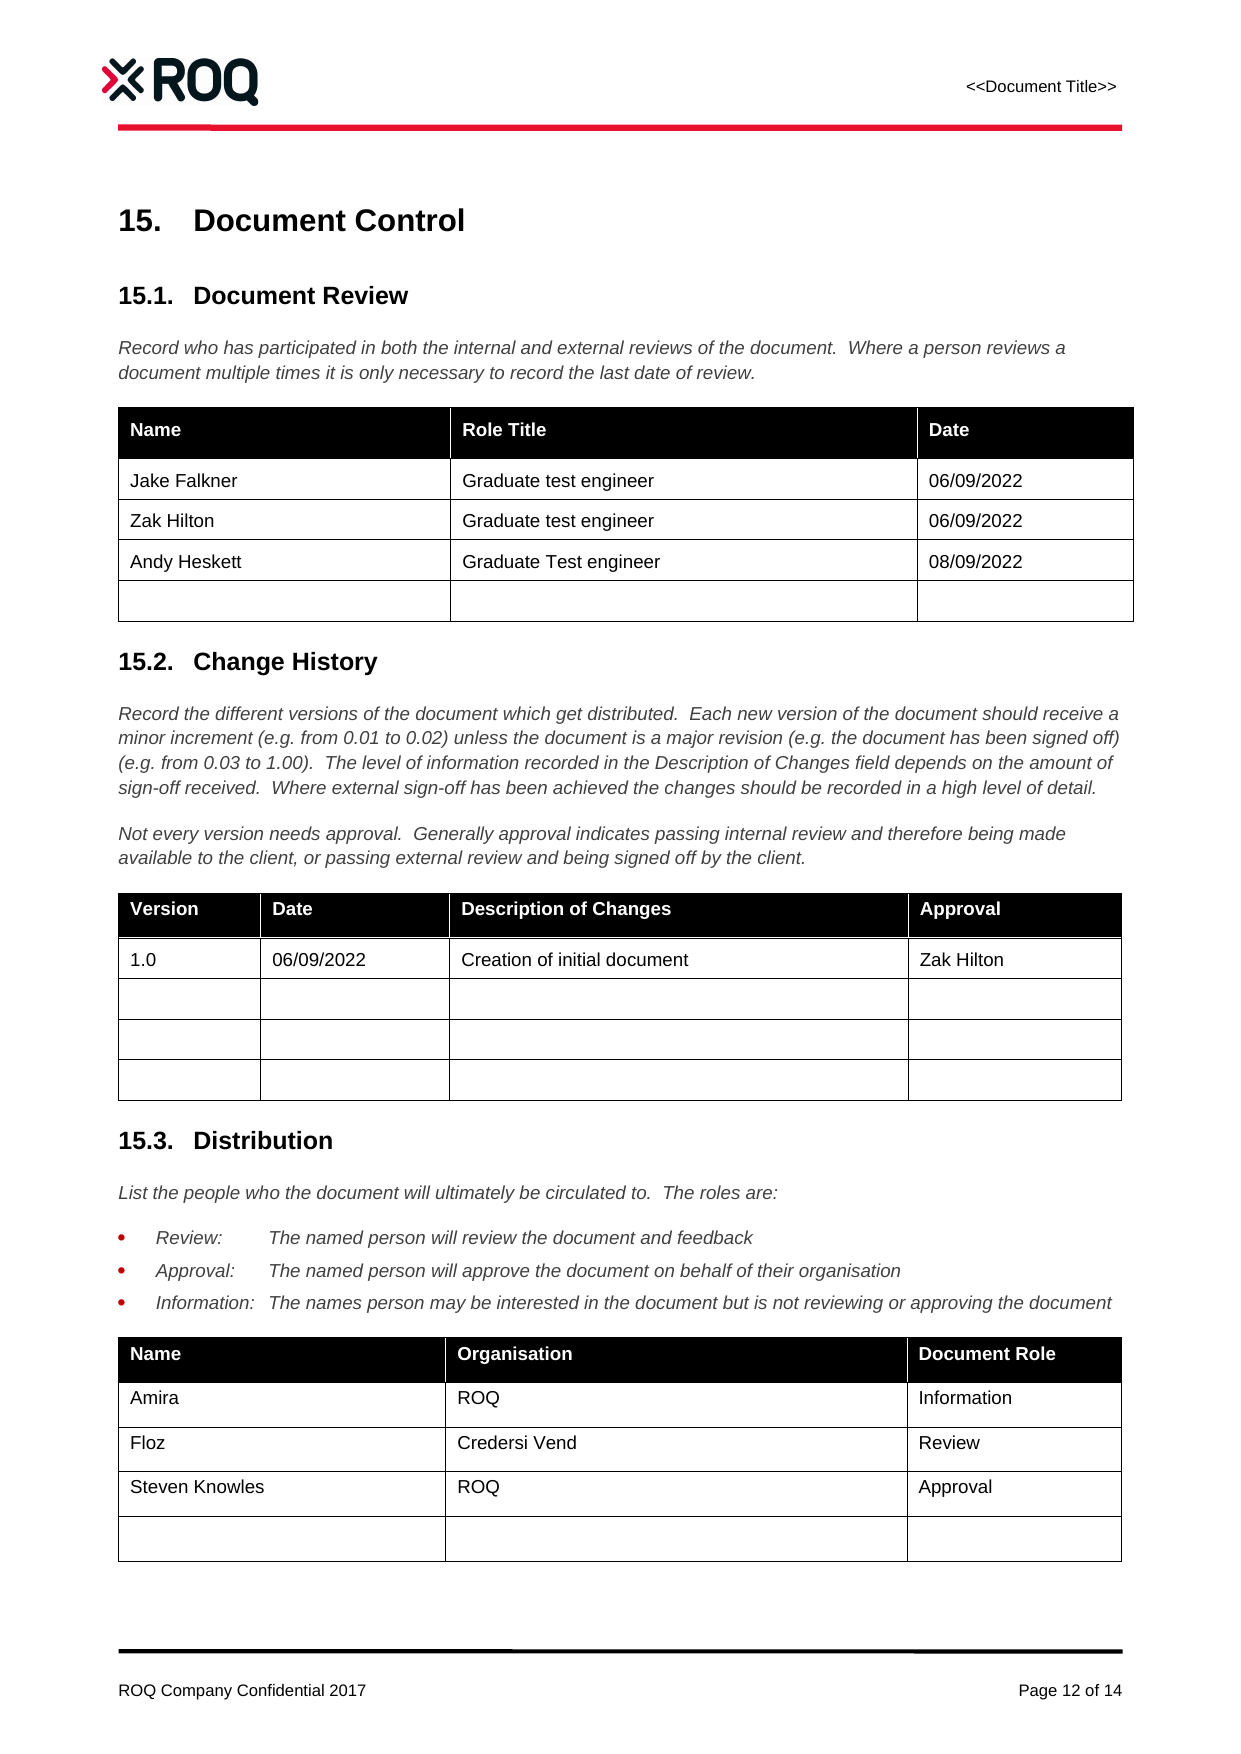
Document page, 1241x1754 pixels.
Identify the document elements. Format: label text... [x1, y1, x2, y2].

table_cell Zak Hilton [119, 500, 450, 539]
table_cell 06/09/2022 [261, 939, 449, 978]
text Not every version needs approval. Generally approval indicates passing internal review and therefore being made available to the client, or passing external review and being signed off by the client. [118, 822, 1122, 869]
table_cell Approval [908, 1472, 1121, 1516]
table_header Date [261, 894, 449, 937]
table_header Version [119, 894, 260, 937]
table_cell Steven Knowles [119, 1472, 445, 1516]
table_cell Information [908, 1383, 1121, 1427]
table_cell ROQ [446, 1472, 907, 1516]
table_cell Creation of initial document [450, 939, 908, 978]
subtitle Document Review [118, 281, 1122, 310]
text Approval: The named person will approve the document on behalf of their organisation [118, 1260, 1122, 1281]
table_header Description of Changes [450, 894, 908, 937]
subtitle Document Control [118, 202, 1122, 238]
table_header Name [119, 1338, 445, 1382]
table_cell [450, 1060, 908, 1100]
table_cell [908, 1517, 1121, 1561]
table_cell Zak Hilton [909, 939, 1121, 978]
subtitle Change History [118, 647, 1122, 675]
table_cell Graduate test engineer [451, 500, 917, 539]
subtitle Distribution [118, 1126, 1122, 1155]
table_cell 08/09/2022 [918, 540, 1133, 580]
table_cell Graduate test engineer [451, 459, 917, 499]
text Information: The names person may be interested in the document but is not reviewing or approving the document [118, 1292, 1122, 1314]
picture [101, 58, 259, 106]
table_cell Jake Falkner [119, 459, 450, 499]
table_cell 1.0 [119, 939, 260, 978]
table_cell [119, 1517, 445, 1561]
table_cell [450, 1020, 908, 1059]
table_cell Graduate Test engineer [451, 540, 917, 580]
table_cell 06/09/2022 [918, 459, 1133, 499]
table_cell [261, 979, 449, 1019]
text Review: The named person will review the document and feedback [118, 1227, 1122, 1249]
table_cell Review [908, 1428, 1121, 1471]
table_cell [918, 581, 1133, 621]
table_cell [119, 979, 260, 1019]
table_cell [451, 581, 917, 621]
table_cell Andy Heskett [119, 540, 450, 580]
table_cell 06/09/2022 [918, 500, 1133, 539]
table_header Date [918, 408, 1133, 458]
table_cell [909, 1060, 1121, 1100]
table_cell Floz [119, 1428, 445, 1471]
text Record who has participated in both the internal and external reviews of the document. Where a person reviews a document multiple times it is only necessary to record the last date of review. [118, 337, 1122, 383]
table_cell ROQ [446, 1383, 907, 1427]
text List the people who the document will ultimately be circulated to. The roles are: [118, 1182, 1122, 1203]
table_header Document Role [908, 1338, 1121, 1382]
table_cell [446, 1517, 907, 1561]
table_cell [909, 979, 1121, 1019]
table_cell Amira [119, 1383, 445, 1427]
table_cell [119, 581, 450, 621]
table_cell [119, 1060, 260, 1100]
table_cell [261, 1020, 449, 1059]
table_cell Credersi Vend [446, 1428, 907, 1471]
table_cell [450, 979, 908, 1019]
table_header Approval [909, 894, 1121, 937]
table_cell [909, 1020, 1121, 1059]
table_cell [261, 1060, 449, 1100]
table_header Name [119, 408, 450, 458]
table_cell [119, 1020, 260, 1059]
table_header Role Title [451, 408, 917, 458]
text Record the different versions of the document which get distributed. Each new version of the document should receive a minor increment (e.g. from 0.01 to 0.02) unless the document is a major revision (e.g. the document has been signed off)(e.g. from 0.03 to 1.00). The level of information recorded in the Description of Changes field depends on the amount of sign-off received. Where external sign-off has been achieved the changes should be recorded in a high level of detail. [118, 702, 1122, 798]
table_header Organisation [446, 1338, 907, 1382]
